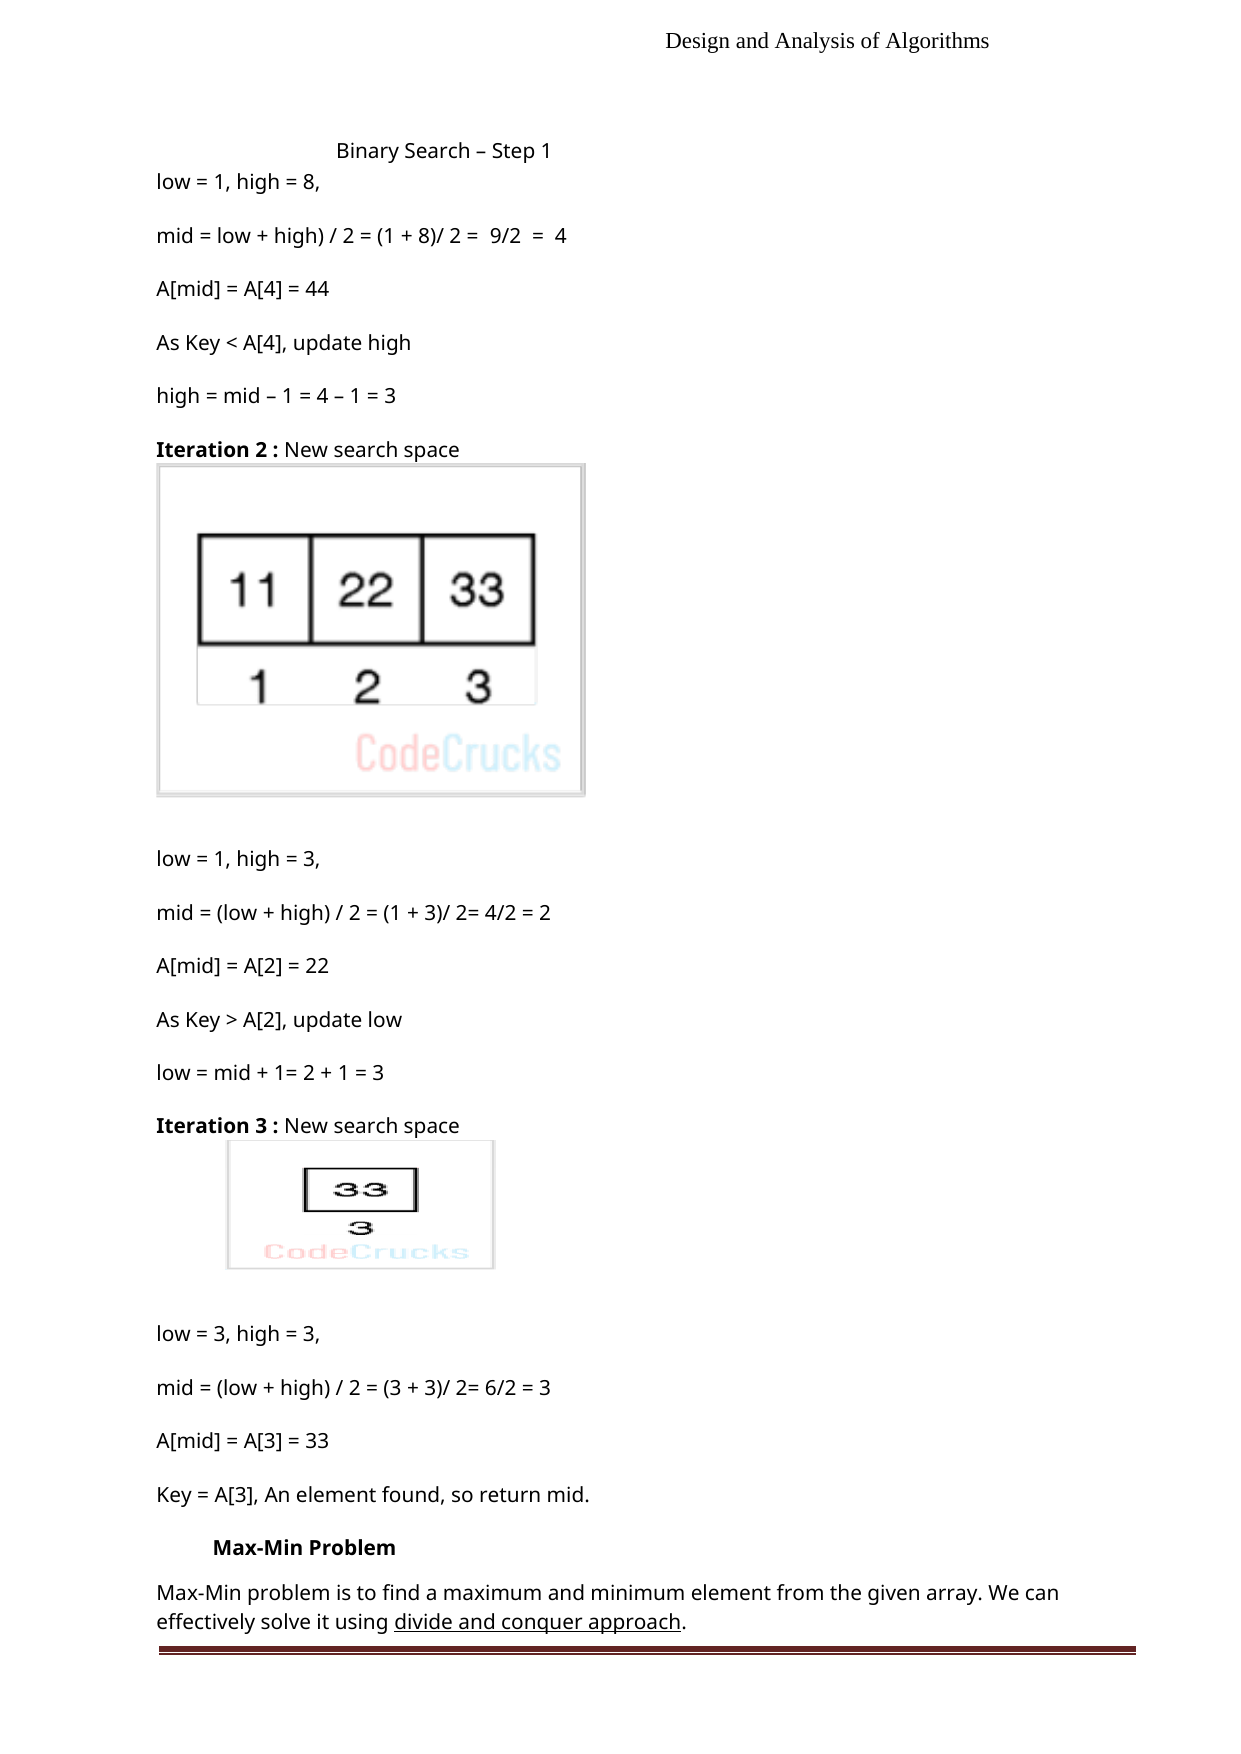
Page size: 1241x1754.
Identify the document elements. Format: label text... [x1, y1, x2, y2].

picture [156, 1140, 501, 1275]
text A[mid] = A[2] = 22 [156, 951, 1092, 980]
text Key = A[3], An element found, so return mid. [156, 1480, 1092, 1508]
text A[mid] = A[4] = 44 [156, 274, 1092, 303]
text mid = (low + high) / 2 = (1 + 3)/ 2= 4/2 = 2 [156, 898, 1092, 926]
text Iteration 3 : New search space [156, 1112, 1092, 1140]
text low = 1, high = 3, [156, 844, 1092, 873]
text low = mid + 1= 2 + 1 = 3 [156, 1058, 1092, 1087]
picture [156, 463, 594, 814]
text A[mid] = A[3] = 33 [156, 1426, 1092, 1455]
subtitle Max-Min Problem [212, 1533, 1092, 1562]
text Max-Min problem is to find a maximum and minimum element from the given array. We can effectively solve it using divide and conquer approach. [156, 1578, 1092, 1635]
text As Key > A[2], update low [156, 1005, 1092, 1033]
text Iteration 2 : New search space [156, 435, 1092, 463]
text Binary Search – Step 1 [157, 136, 1090, 165]
text mid = (low + high) / 2 = (3 + 3)/ 2= 6/2 = 3 [156, 1373, 1092, 1401]
text mid = low + high) / 2 = (1 + 8)/ 2 = 9/2 = 4 [156, 221, 1092, 249]
text low = 3, high = 3, [156, 1319, 1092, 1348]
text low = 1, high = 8, [156, 167, 1092, 196]
text As Key < A[4], update high [156, 328, 1092, 356]
text high = mid – 1 = 4 – 1 = 3 [156, 381, 1092, 410]
